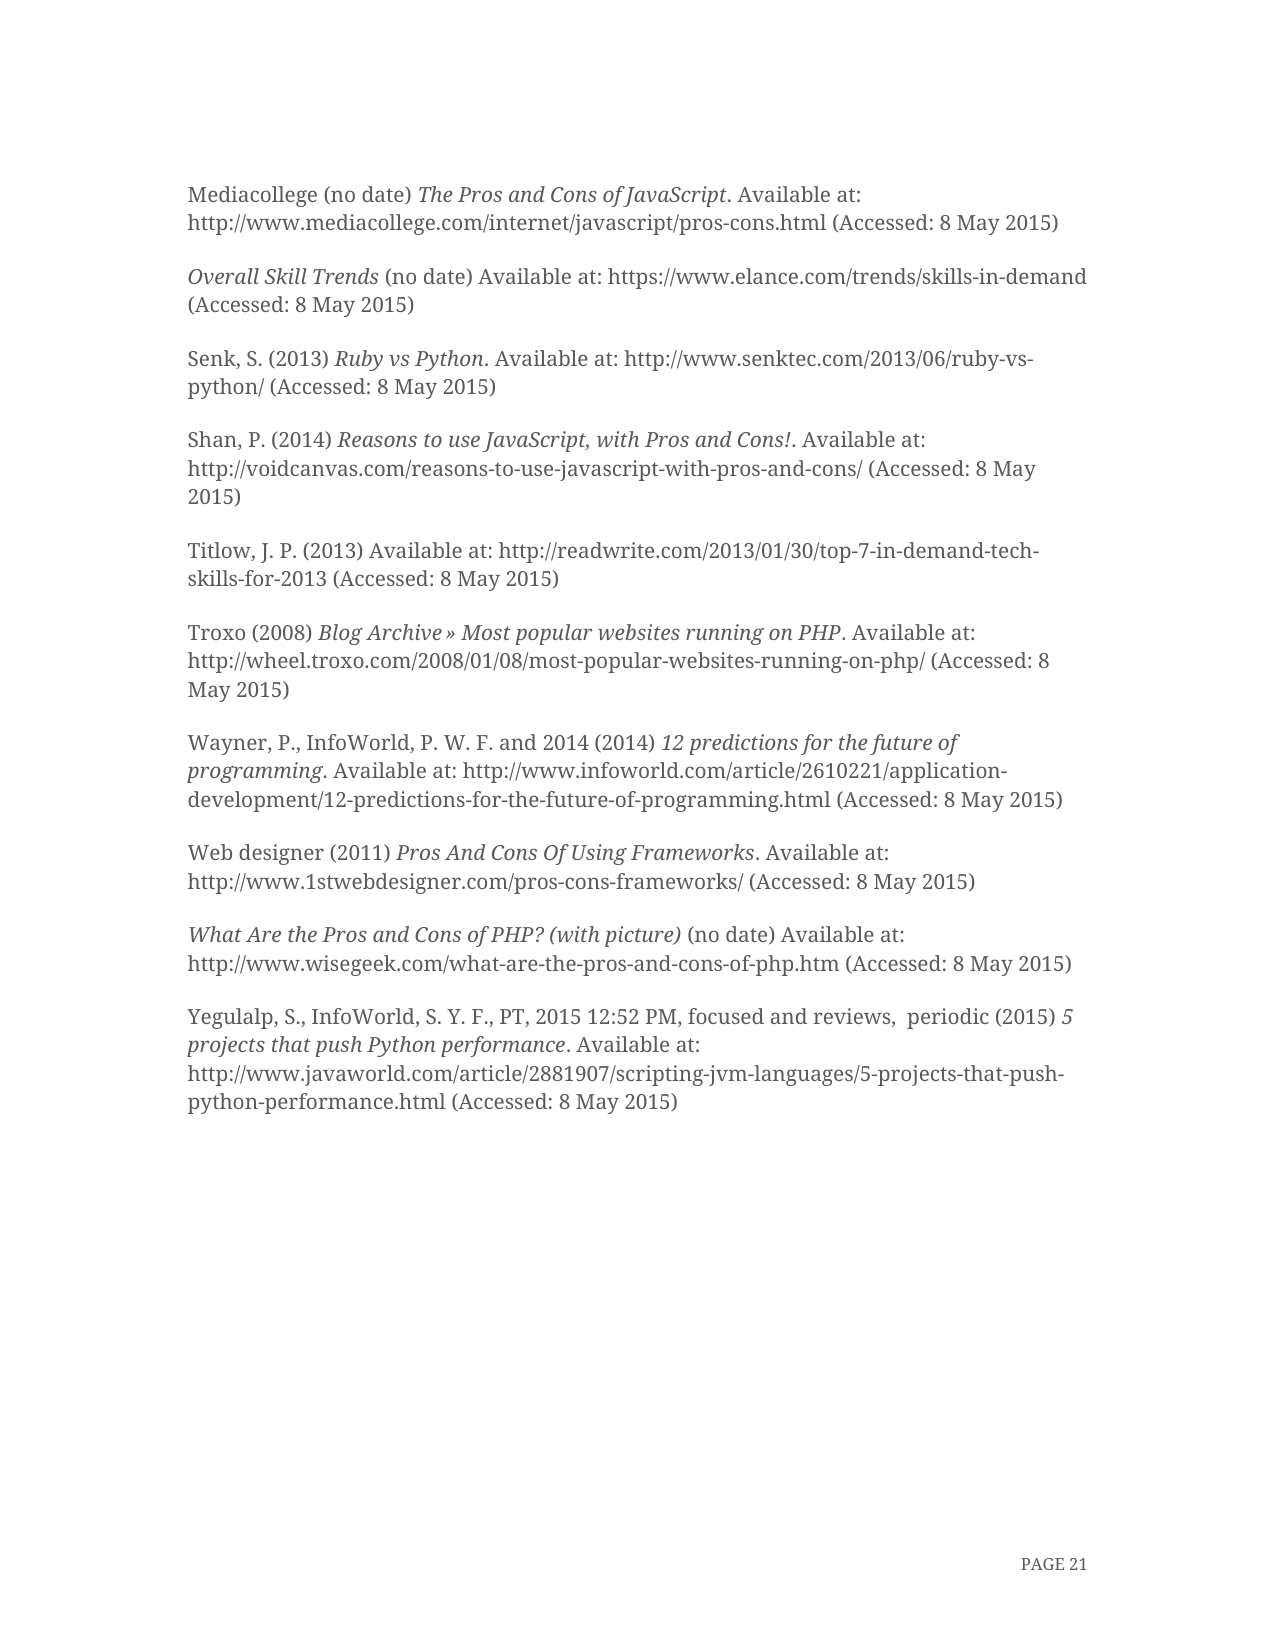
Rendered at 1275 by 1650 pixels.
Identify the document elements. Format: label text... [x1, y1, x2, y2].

text Wayner, P., InfoWorld, P. W. F. and 2014 (2014) 12 predictions for the future of programming. Available at: http://www.infoworld.com/article/2610221/application-development/12-predictions-for-the-future-of-programming.html (Accessed: 8 May 2015) [187, 728, 1087, 813]
text What Are the Pros and Cons of PHP? (with picture) (no date) Available at: http://www.wisegeek.com/what-are-the-pros-and-cons-of-php.htm (Accessed: 8 May 2015) [187, 920, 1087, 977]
text Titlow, J. P. (2013) Available at: http://readwrite.com/2013/01/30/top-7-in-demand-tech-skills-for-2013 (Accessed: 8 May 2015) [187, 536, 1087, 593]
text Troxo (2008) Blog Archive » Most popular websites running on PHP. Available at: http://wheel.troxo.com/2008/01/08/most-popular-websites-running-on-php/ (Accessed: 8 May 2015) [187, 618, 1087, 703]
text Web designer (2011) Pros And Cons Of Using Frameworks. Available at: http://www.1stwebdesigner.com/pros-cons-frameworks/ (Accessed: 8 May 2015) [187, 838, 1087, 895]
text Senk, S. (2013) Ruby vs Python. Available at: http://www.senktec.com/2013/06/ruby-vs-python/ (Accessed: 8 May 2015) [187, 344, 1087, 401]
text Yegulalp, S., InfoWorld, S. Y. F., PT, 2015 12:52 PM, focused and reviews, periodic (2015) 5 projects that push Python performance. Available at: http://www.javaworld.com/article/2881907/scripting-jvm-languages/5-projects-that-push-python-performance.html (Accessed: 8 May 2015) [187, 1002, 1087, 1116]
text Overall Skill Trends (no date) Available at: https://www.elance.com/trends/skills-in-demand (Accessed: 8 May 2015) [187, 262, 1087, 319]
text Shan, P. (2014) Reasons to use JavaScript, with Pros and Cons!. Available at: http://voidcanvas.com/reasons-to-use-javascript-with-pros-and-cons/ (Accessed: 8 May 2015) [187, 426, 1087, 511]
text Mediacollege (no date) The Pros and Cons of JavaScript. Available at: http://www.mediacollege.com/internet/javascript/pros-cons.html (Accessed: 8 May 2015) [187, 180, 1087, 237]
